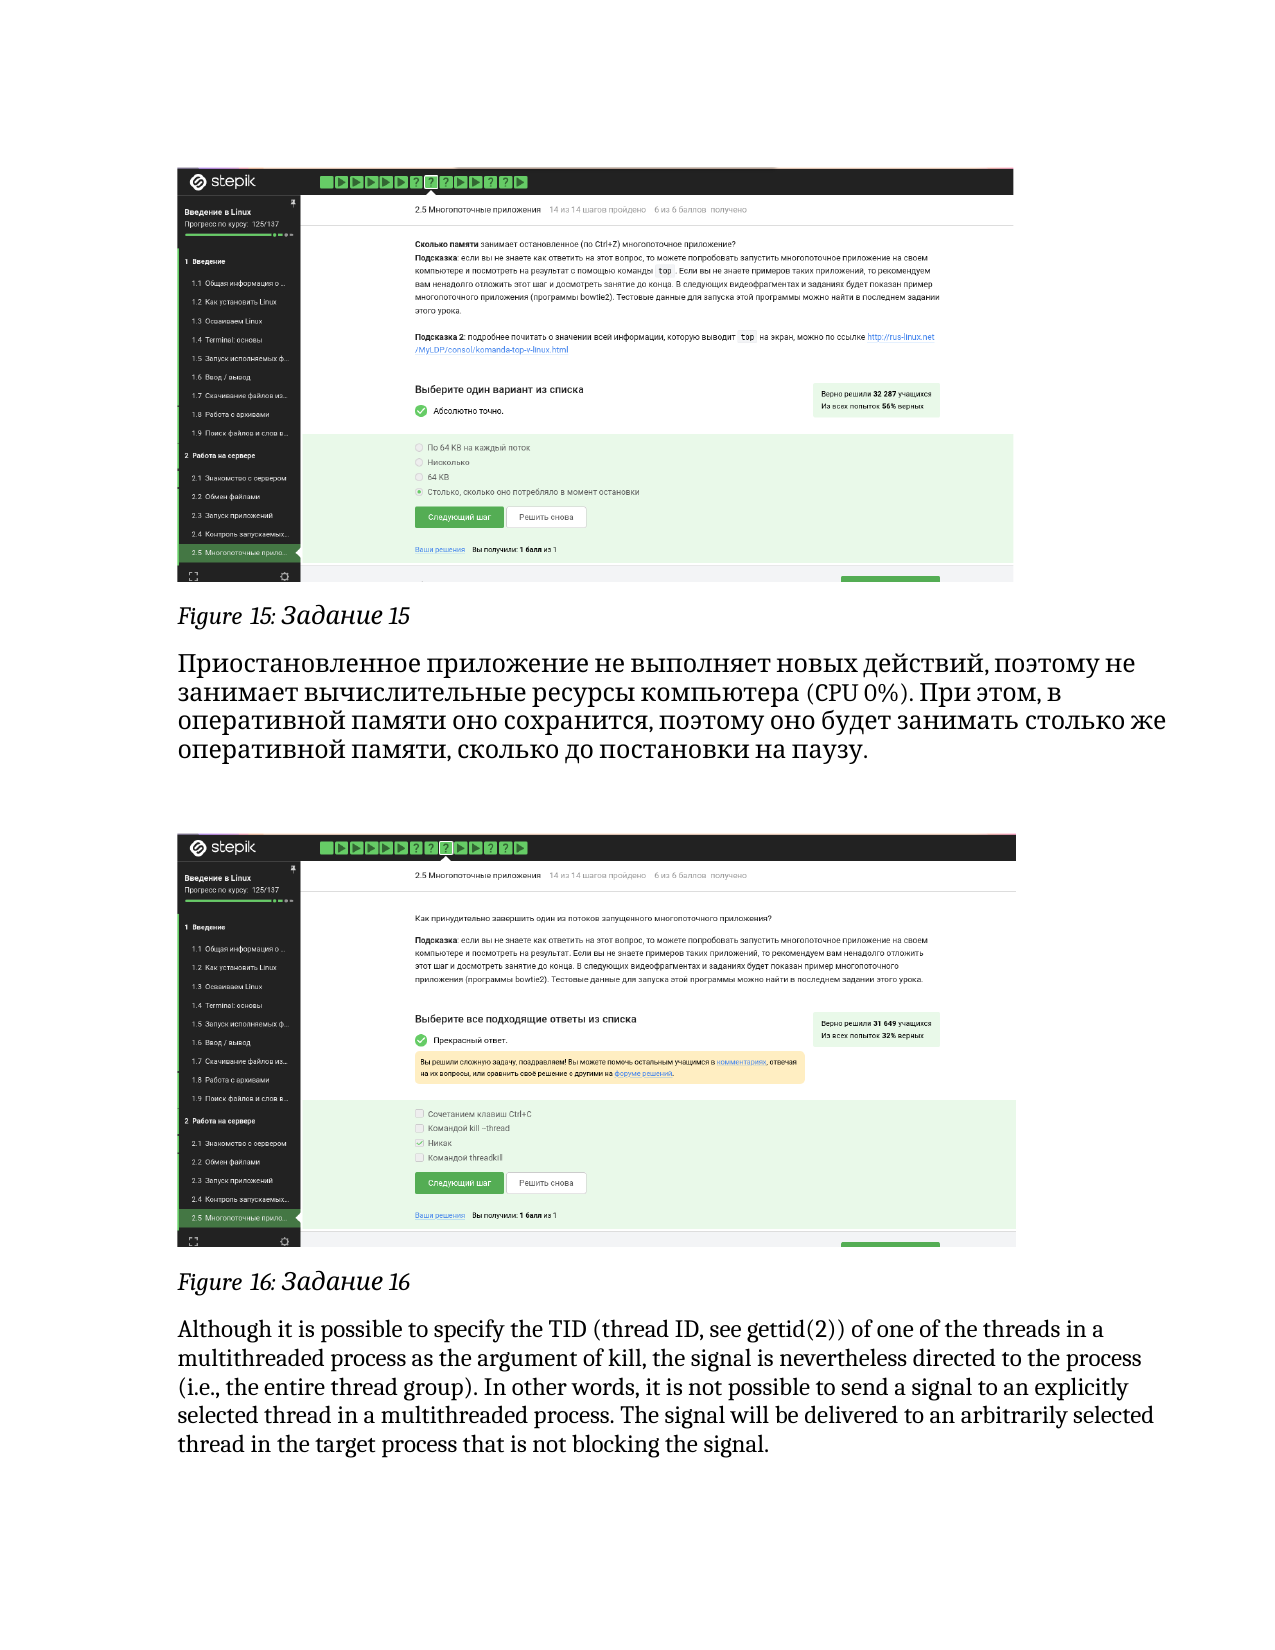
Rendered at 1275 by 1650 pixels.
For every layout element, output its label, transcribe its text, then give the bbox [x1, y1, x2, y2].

text Приостановленное приложение не выполняет новых действий, поэтому не занимает вычислительные ресурсы компьютера (CPU 0%). При этом, в оперативной памяти оно сохранится, поэтому оно будет занимать столько же оперативной памяти, сколько до постановки на паузу. [177, 650, 1186, 765]
text Figure 16: Задание 16 [177, 1268, 1186, 1296]
text Although it is possible to specify the TID (thread ID, see gettid(2)) of one of the threads in a multithreaded process as the argument of kill, the signal is nevertheless directed to the process (i.e., the entire thread group). In other words, it is not possible to send a signal to an explicitly selected thread in a multithreaded process. The signal will be delivered to an arbitrarily selected thread in the target process that is not blocking the signal. [177, 1315, 1186, 1459]
picture [177, 833, 1016, 1247]
text Figure 15: Задание 15 [177, 602, 1186, 631]
picture [177, 167, 1014, 582]
